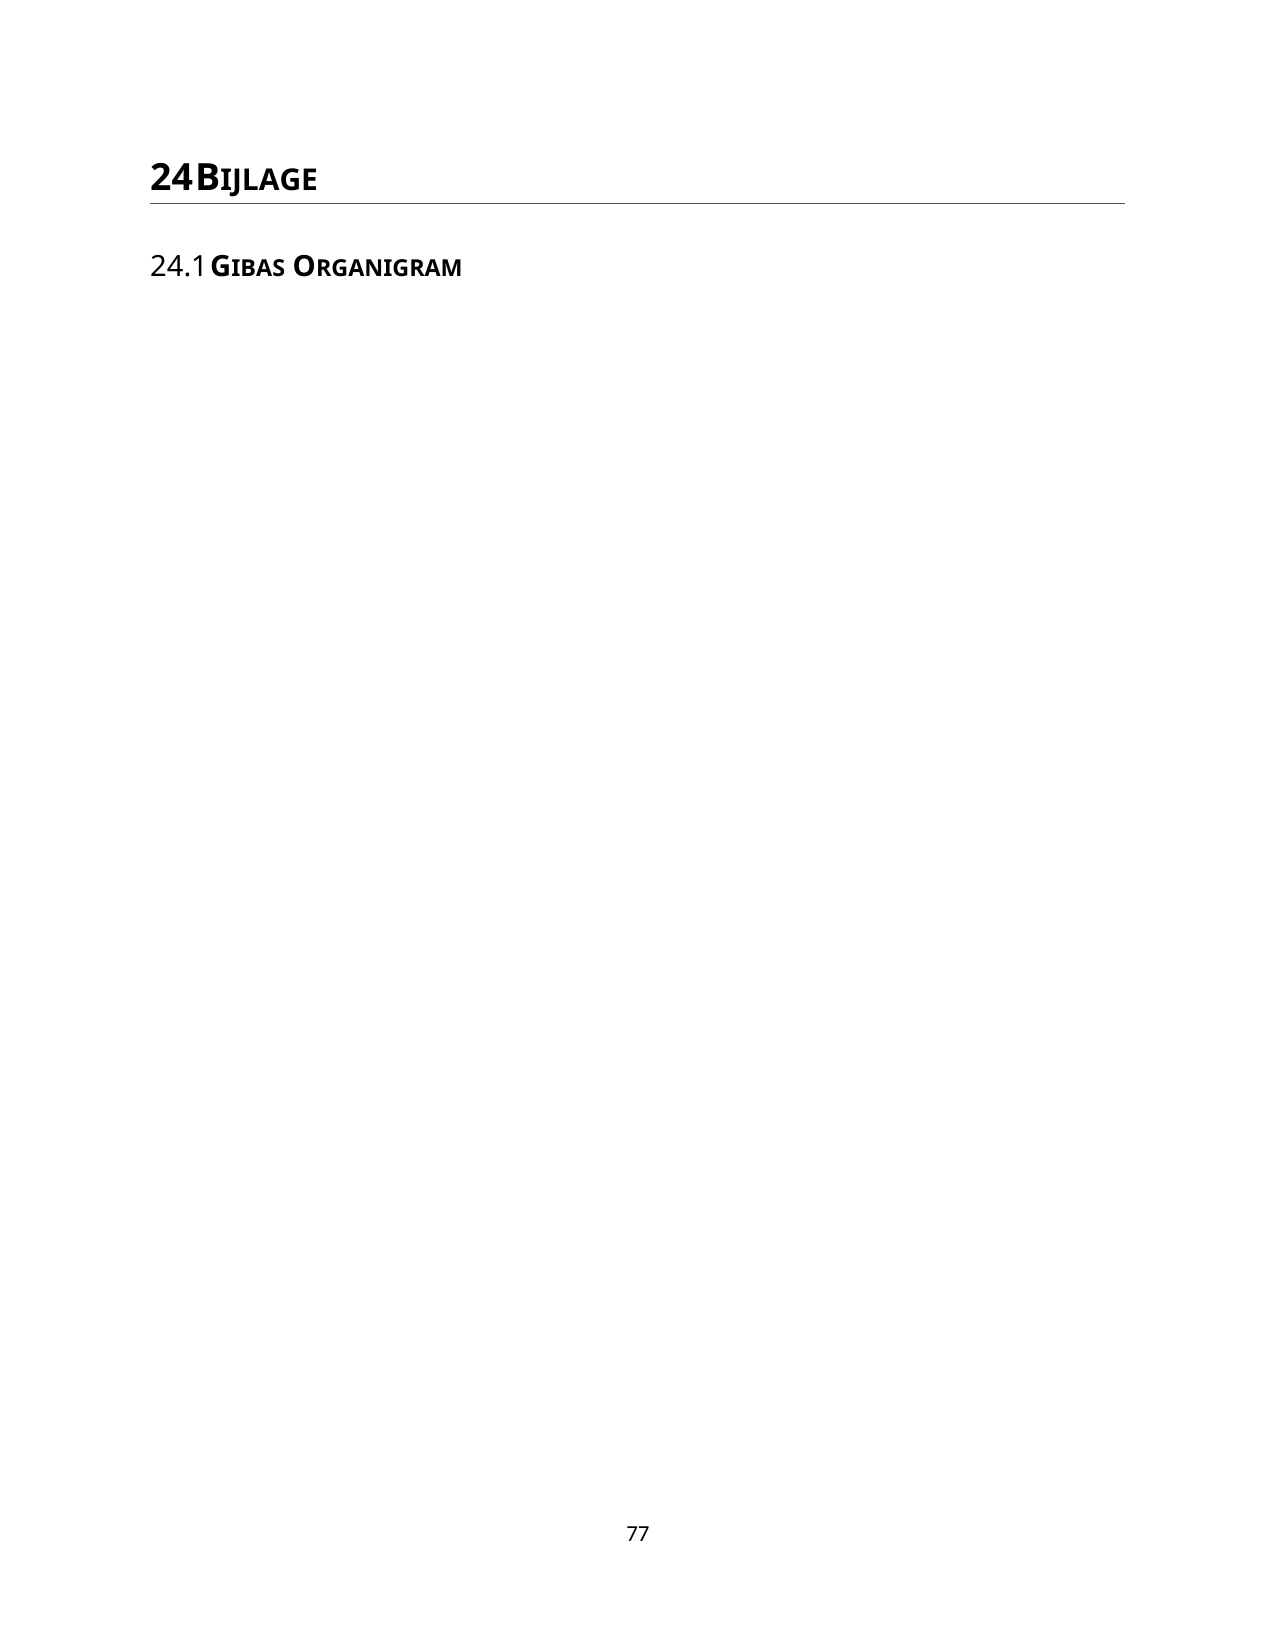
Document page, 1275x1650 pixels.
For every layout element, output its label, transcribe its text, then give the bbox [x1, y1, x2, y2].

list Gibas Organigram [150, 246, 1125, 285]
list Bijlage [150, 150, 1125, 203]
